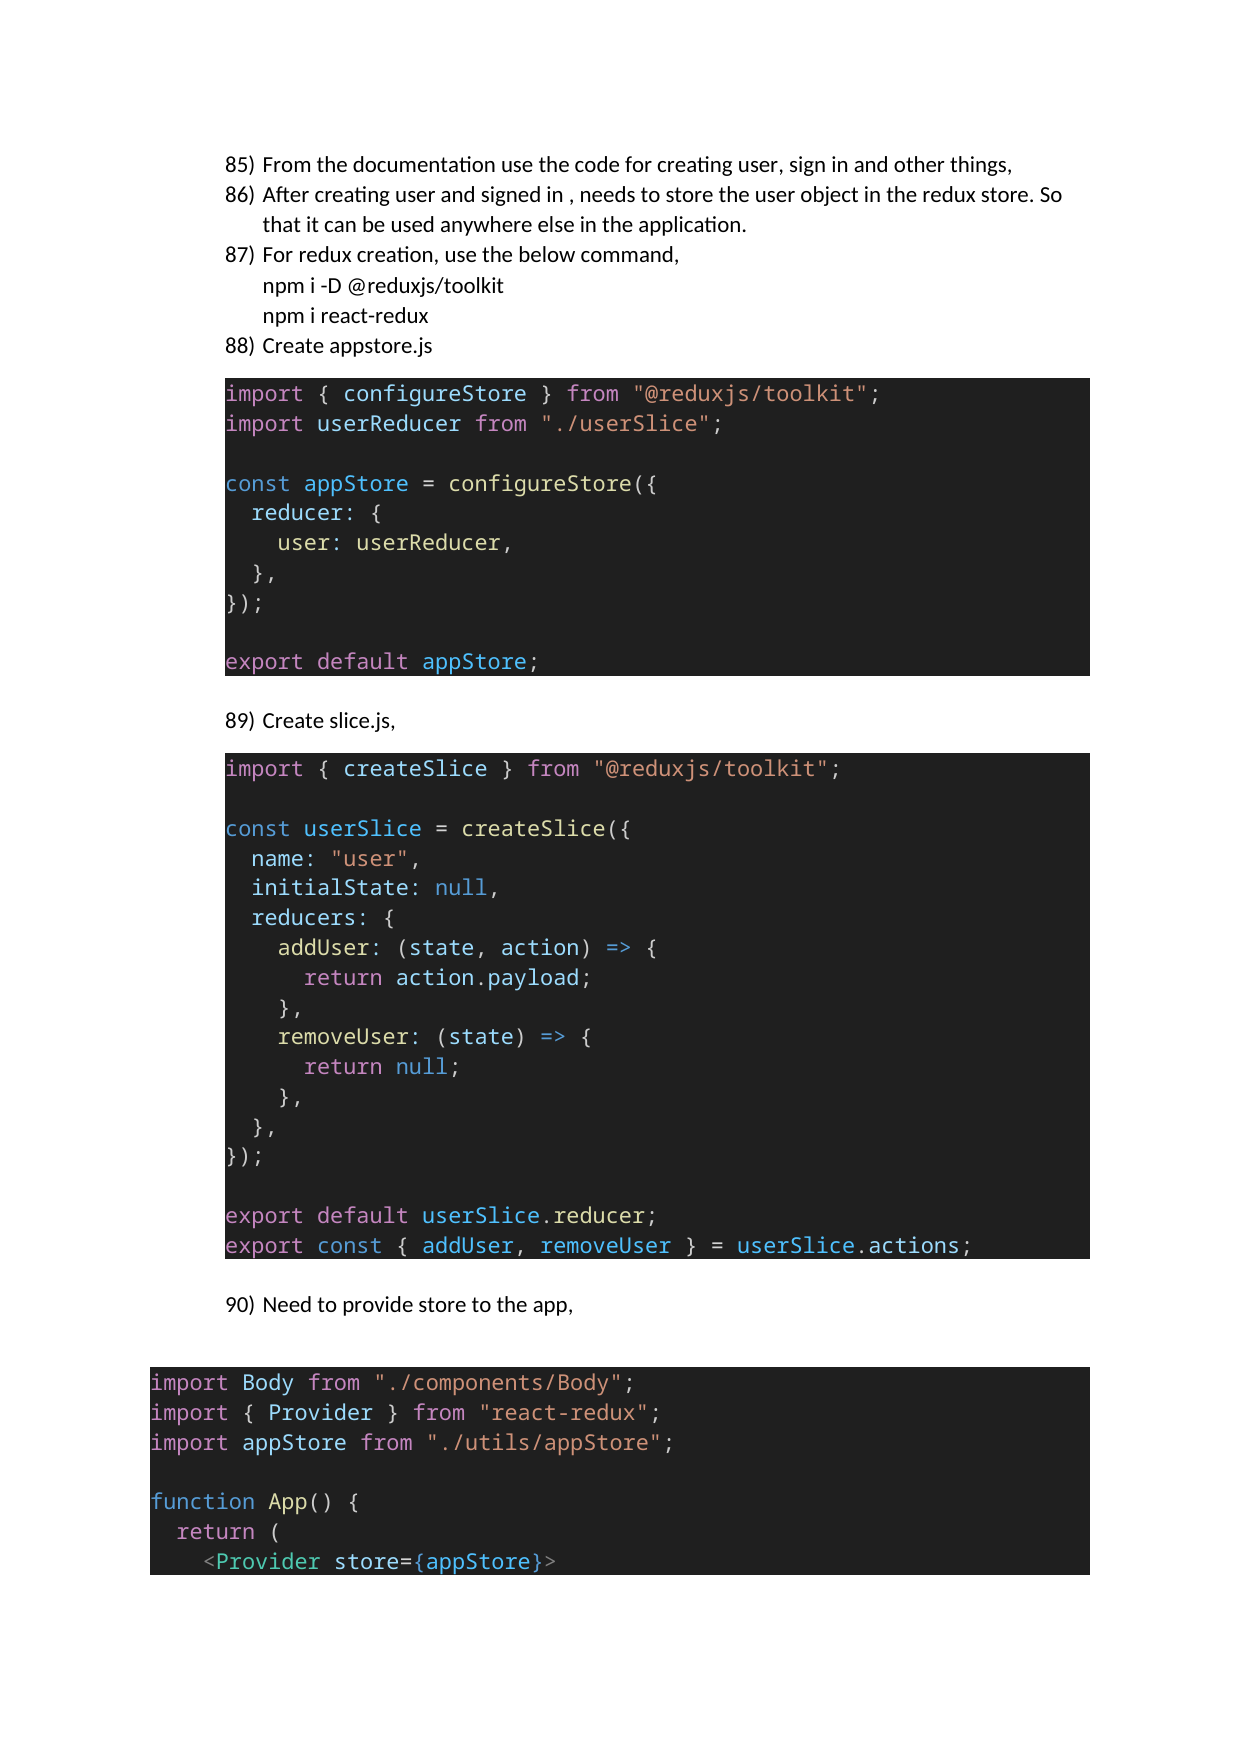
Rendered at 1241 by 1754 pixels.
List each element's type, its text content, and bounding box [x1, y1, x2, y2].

text return ( [150, 1516, 1090, 1546]
text import Body from "./components/Body"; [150, 1367, 1090, 1397]
text }, [225, 557, 1090, 587]
text reducers: { [225, 902, 1090, 932]
list Need to provide store to the app, [225, 1290, 1090, 1318]
text }); [225, 1140, 1090, 1170]
text name: "user", [225, 842, 1090, 872]
text }, [225, 1111, 1090, 1140]
text export default userSlice.reducer; [225, 1200, 1090, 1230]
text return null; [225, 1051, 1090, 1081]
text addUser: (state, action) => { [225, 932, 1090, 962]
list npm i react-redux [262, 301, 1090, 329]
list From the documentation use the code for creating user, sign in and other things, [225, 150, 1090, 178]
text reducer: { [225, 497, 1090, 527]
text initialState: null, [225, 872, 1090, 902]
text }, [225, 991, 1090, 1021]
text import { createSlice } from "@reduxjs/toolkit"; [225, 753, 1090, 783]
text import userReducer from "./userSlice"; [225, 408, 1090, 438]
text }, [225, 1081, 1090, 1111]
list Create slice.js, [225, 706, 1090, 734]
text const appStore = configureStore({ [225, 467, 1090, 497]
list Create appstore.js [225, 331, 1090, 359]
text <Provider store={appStore}> [150, 1546, 1090, 1575]
text import { Provider } from "react-redux"; [150, 1397, 1090, 1426]
text function App() { [150, 1486, 1090, 1516]
text removeUser: (state) => { [225, 1021, 1090, 1051]
text }); [225, 587, 1090, 616]
text export default appStore; [225, 646, 1090, 676]
list npm i -D @reduxjs/toolkit [262, 271, 1090, 299]
text const userSlice = createSlice({ [225, 813, 1090, 842]
text export const { addUser, removeUser } = userSlice.actions; [225, 1230, 1090, 1259]
text import appStore from "./utils/appStore"; [150, 1426, 1090, 1456]
text return action.payload; [225, 962, 1090, 991]
text user: userReducer, [225, 527, 1090, 557]
list For redux creation, use the below command, [225, 241, 1090, 269]
list After creating user and signed in , needs to store the user object in the redux store. So that it can be used anywhere else in the application. [225, 180, 1090, 238]
text import { configureStore } from "@reduxjs/toolkit"; [225, 378, 1090, 408]
